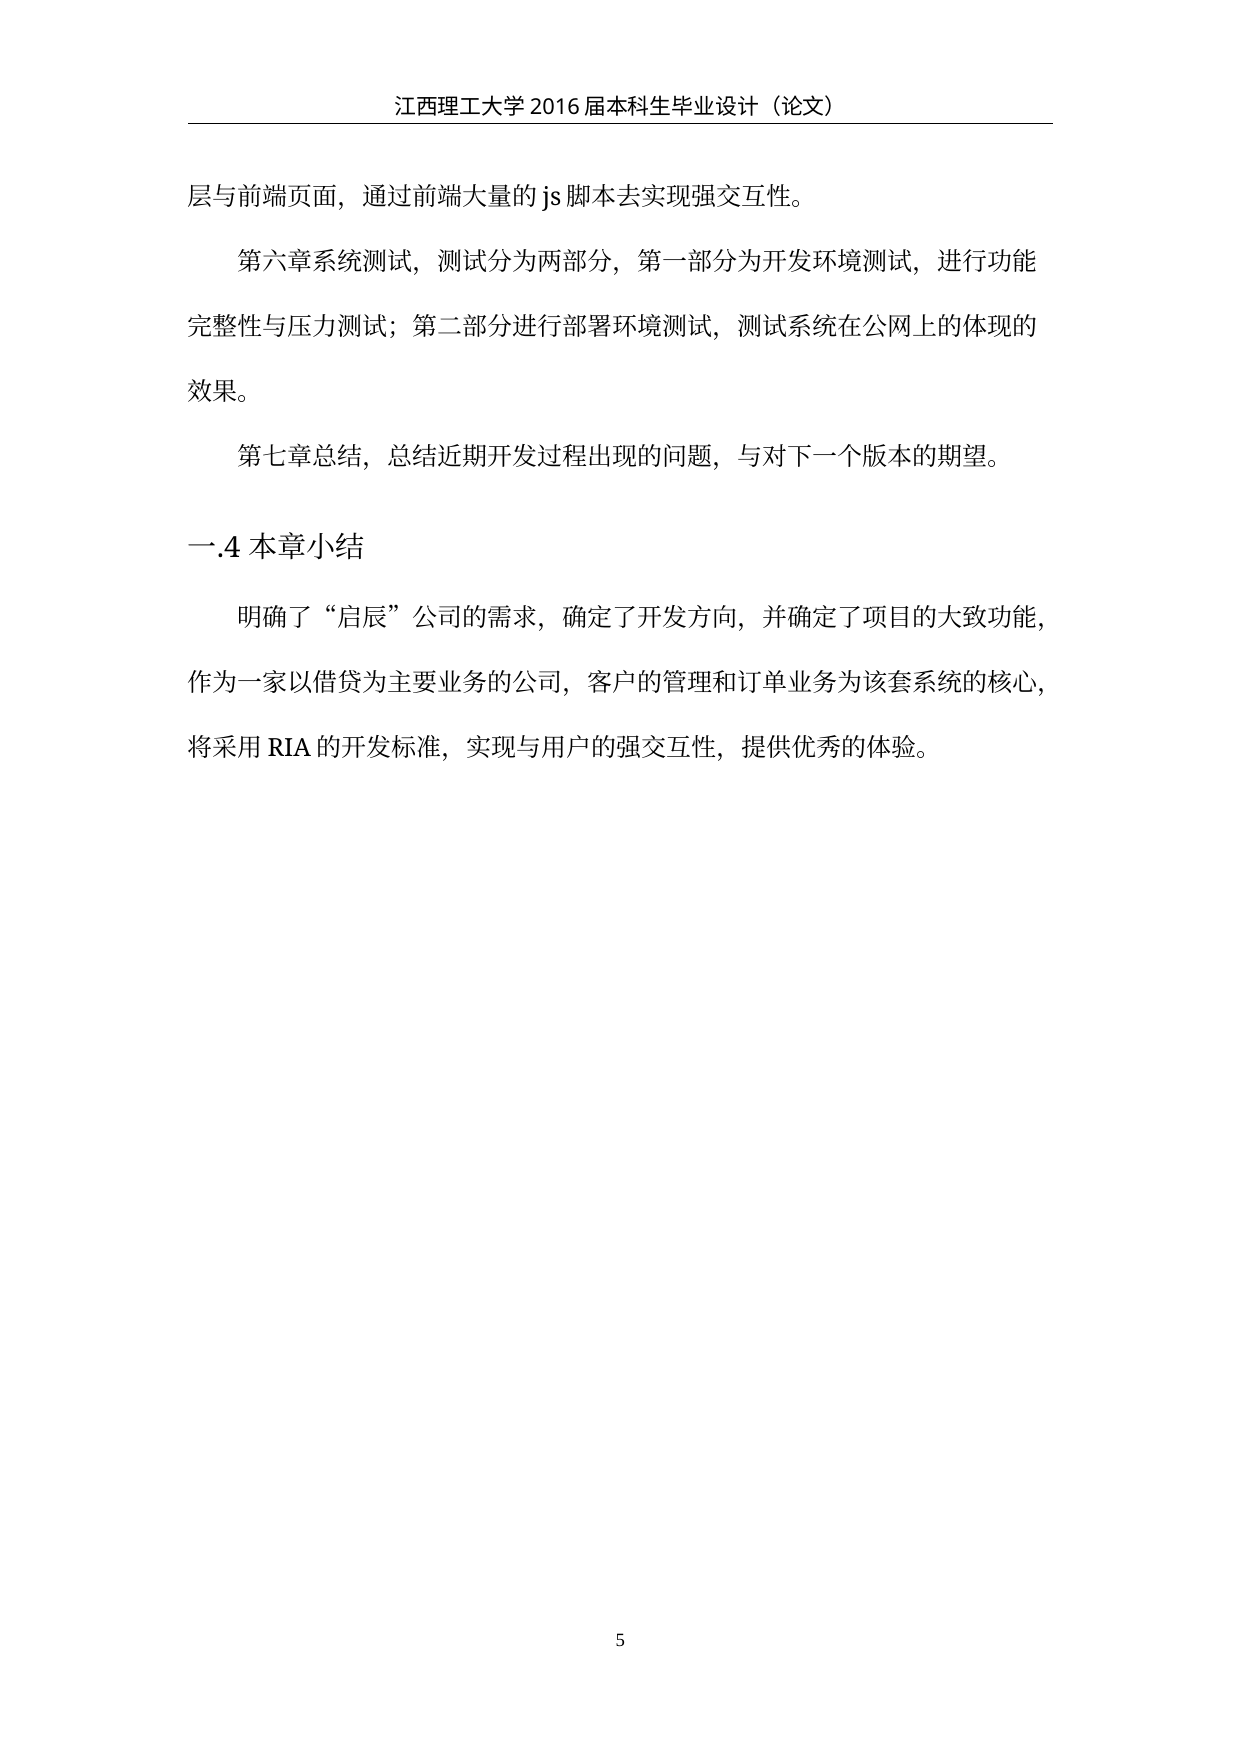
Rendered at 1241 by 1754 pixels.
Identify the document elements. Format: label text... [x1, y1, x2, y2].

text 明确了“启辰”公司的需求，确定了开发方向，并确定了项目的大致功能，作为一家以借贷为主要业务的公司，客户的管理和订单业务为该套系统的核心，将采用RIA的开发标准，实现与用户的强交互性，提供优秀的体验。 [187, 583, 1053, 778]
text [187, 162, 1053, 227]
text 第七章总结，总结近期开发过程出现的问题，与对下一个版本的期望。 [187, 422, 1053, 487]
text 本章小结 [187, 512, 1053, 577]
text 第六章系统测试，测试分为两部分，第一部分为开发环境测试，进行功能完整性与压力测试；第二部分进行部署环境测试，测试系统在公网上的体现的效果。 [187, 227, 1053, 422]
